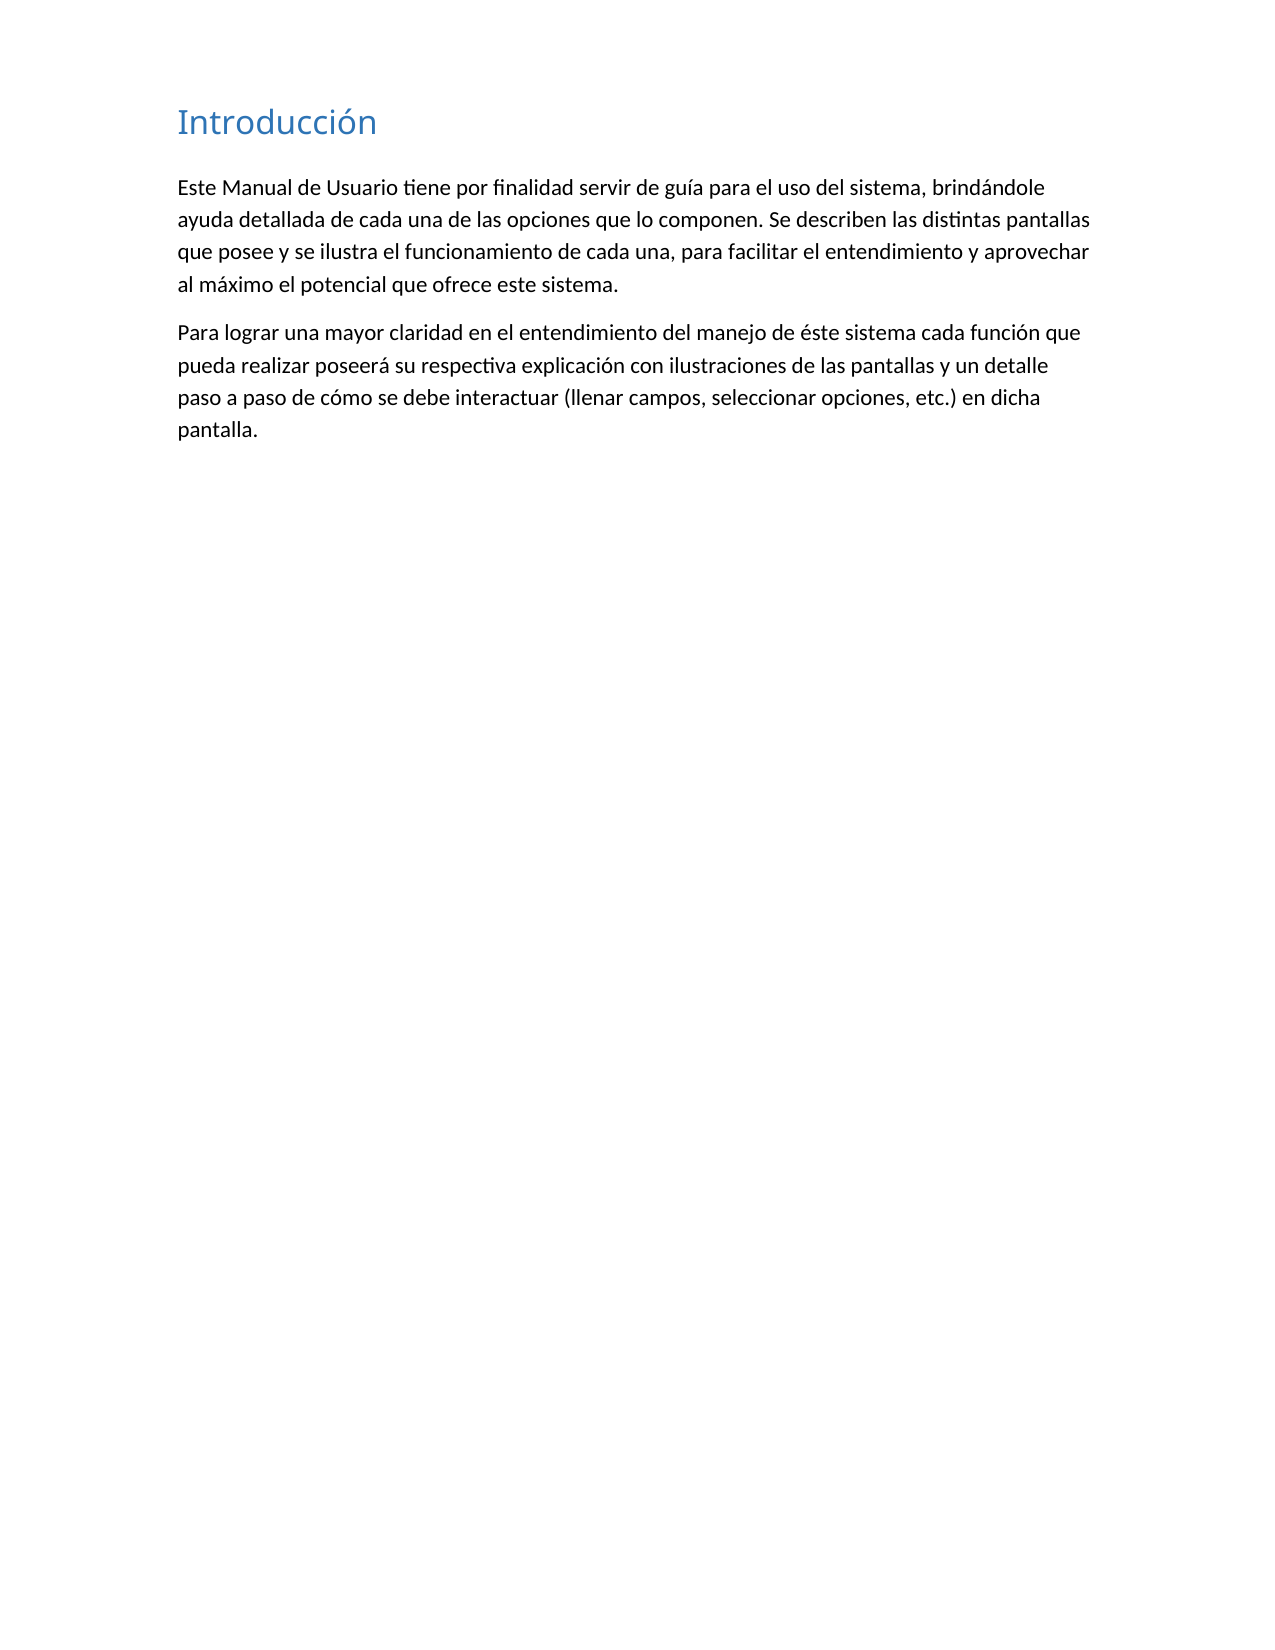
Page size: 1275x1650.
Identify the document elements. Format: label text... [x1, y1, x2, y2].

subtitle Introducción [177, 99, 1098, 144]
text Para lograr una mayor claridad en el entendimiento del manejo de éste sistema cada función que pueda realizar poseerá su respectiva explicación con ilustraciones de las pantallas y un detalle paso a paso de cómo se debe interactuar (llenar campos, seleccionar opciones, etc.) en dicha pantalla. [177, 318, 1098, 443]
text Este Manual de Usuario tiene por finalidad servir de guía para el uso del sistema, brindándole ayuda detallada de cada una de las opciones que lo componen. Se describen las distintas pantallas que posee y se ilustra el funcionamiento de cada una, para facilitar el entendimiento y aprovechar al máximo el potencial que ofrece este sistema. [177, 173, 1098, 298]
